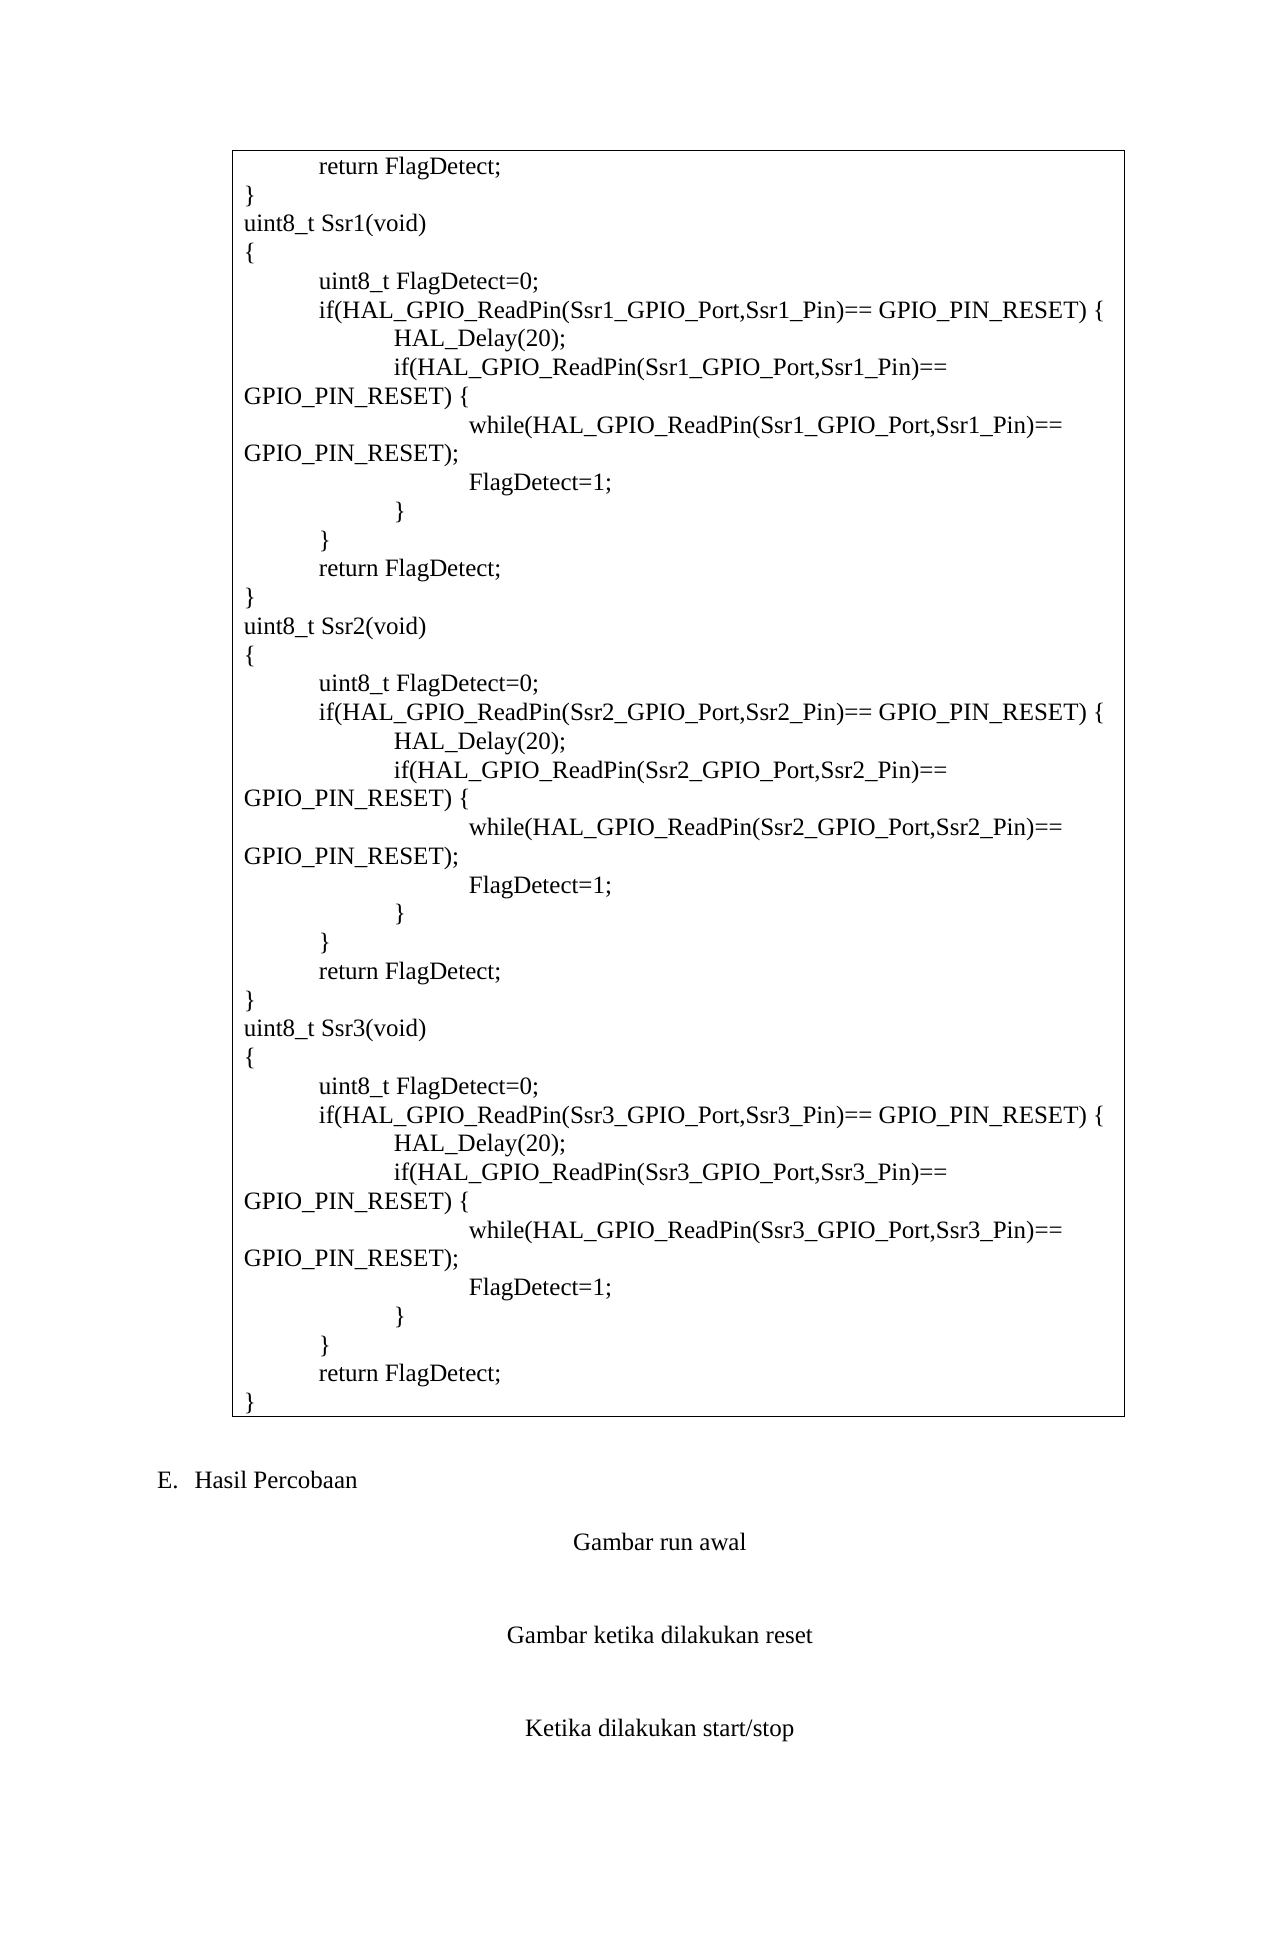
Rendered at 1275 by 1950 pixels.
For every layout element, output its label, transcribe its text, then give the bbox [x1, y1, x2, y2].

list Hasil Percobaan [157, 1465, 1125, 1493]
list Gambar run awal [194, 1527, 1125, 1556]
list Ketika dilakukan start/stop [194, 1713, 1125, 1742]
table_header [233, 151, 1124, 1416]
list Gambar ketika dilakukan reset [194, 1620, 1125, 1649]
